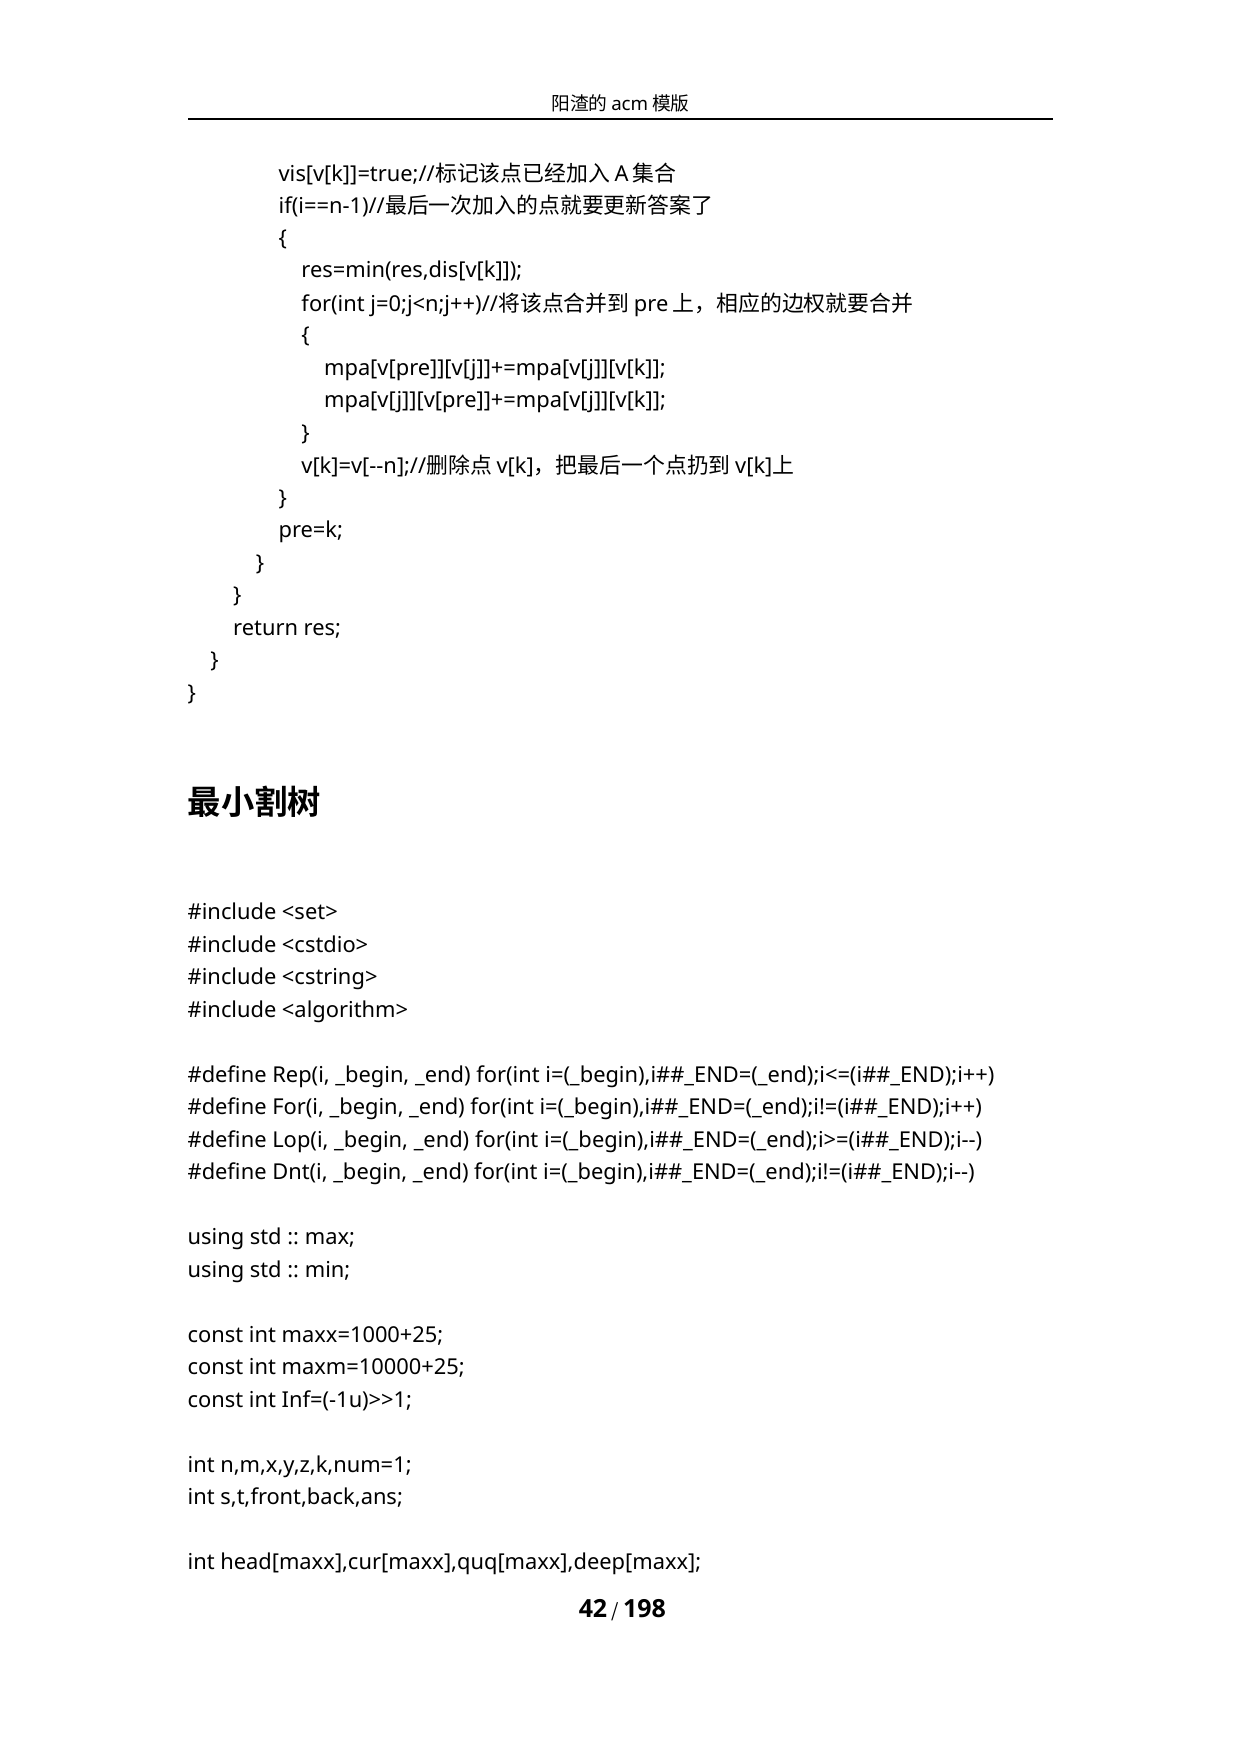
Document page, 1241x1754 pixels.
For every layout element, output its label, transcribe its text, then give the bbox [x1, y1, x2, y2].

subtitle 最小割树 [187, 768, 1053, 833]
text v[k]=v[--n];//删除点v[k]，把最后一个点扔到v[k]上 [187, 448, 1053, 481]
text #define Lop(i, _begin, _end) for(int i=(_begin),i##_END=(_end);i>=(i##_END);i--) [187, 1122, 1053, 1155]
text res=min(res,dis[v[k]]); [187, 253, 1053, 286]
text } [187, 546, 1053, 578]
text using std :: max; [187, 1220, 1053, 1252]
text { [187, 318, 1053, 351]
text if(i==n-1)//最后一次加入的点就要更新答案了 [187, 188, 1053, 221]
text vis[v[k]]=true;//标记该点已经加入A集合 [187, 156, 1053, 188]
text } [187, 481, 1053, 513]
text pre=k; [187, 513, 1053, 546]
text mpa[v[j]][v[pre]]+=mpa[v[j]][v[k]]; [187, 383, 1053, 416]
text #include <cstdio> [187, 927, 1053, 960]
text return res; [187, 611, 1053, 643]
text { [187, 221, 1053, 253]
text const int Inf=(-1u)>>1; [187, 1382, 1053, 1415]
text int n,m,x,y,z,k,num=1; [187, 1447, 1053, 1480]
text #include <cstring> [187, 960, 1053, 992]
text const int maxm=10000+25; [187, 1350, 1053, 1382]
text #include <set> [187, 895, 1053, 927]
text for(int j=0;j<n;j++)//将该点合并到pre上，相应的边权就要合并 [187, 286, 1053, 318]
text #define For(i, _begin, _end) for(int i=(_begin),i##_END=(_end);i!=(i##_END);i++) [187, 1090, 1053, 1122]
text } [187, 416, 1053, 448]
text int head[maxx],cur[maxx],quq[maxx],deep[maxx]; [187, 1545, 1053, 1577]
text const int maxx=1000+25; [187, 1317, 1053, 1350]
text #define Rep(i, _begin, _end) for(int i=(_begin),i##_END=(_end);i<=(i##_END);i++) [187, 1057, 1053, 1090]
text mpa[v[pre]][v[j]]+=mpa[v[j]][v[k]]; [187, 351, 1053, 383]
text } [187, 643, 1053, 676]
text #include <algorithm> [187, 992, 1053, 1025]
text } [187, 578, 1053, 611]
text using std :: min; [187, 1252, 1053, 1285]
text int s,t,front,back,ans; [187, 1480, 1053, 1512]
text } [187, 676, 1053, 708]
text #define Dnt(i, _begin, _end) for(int i=(_begin),i##_END=(_end);i!=(i##_END);i--) [187, 1155, 1053, 1187]
